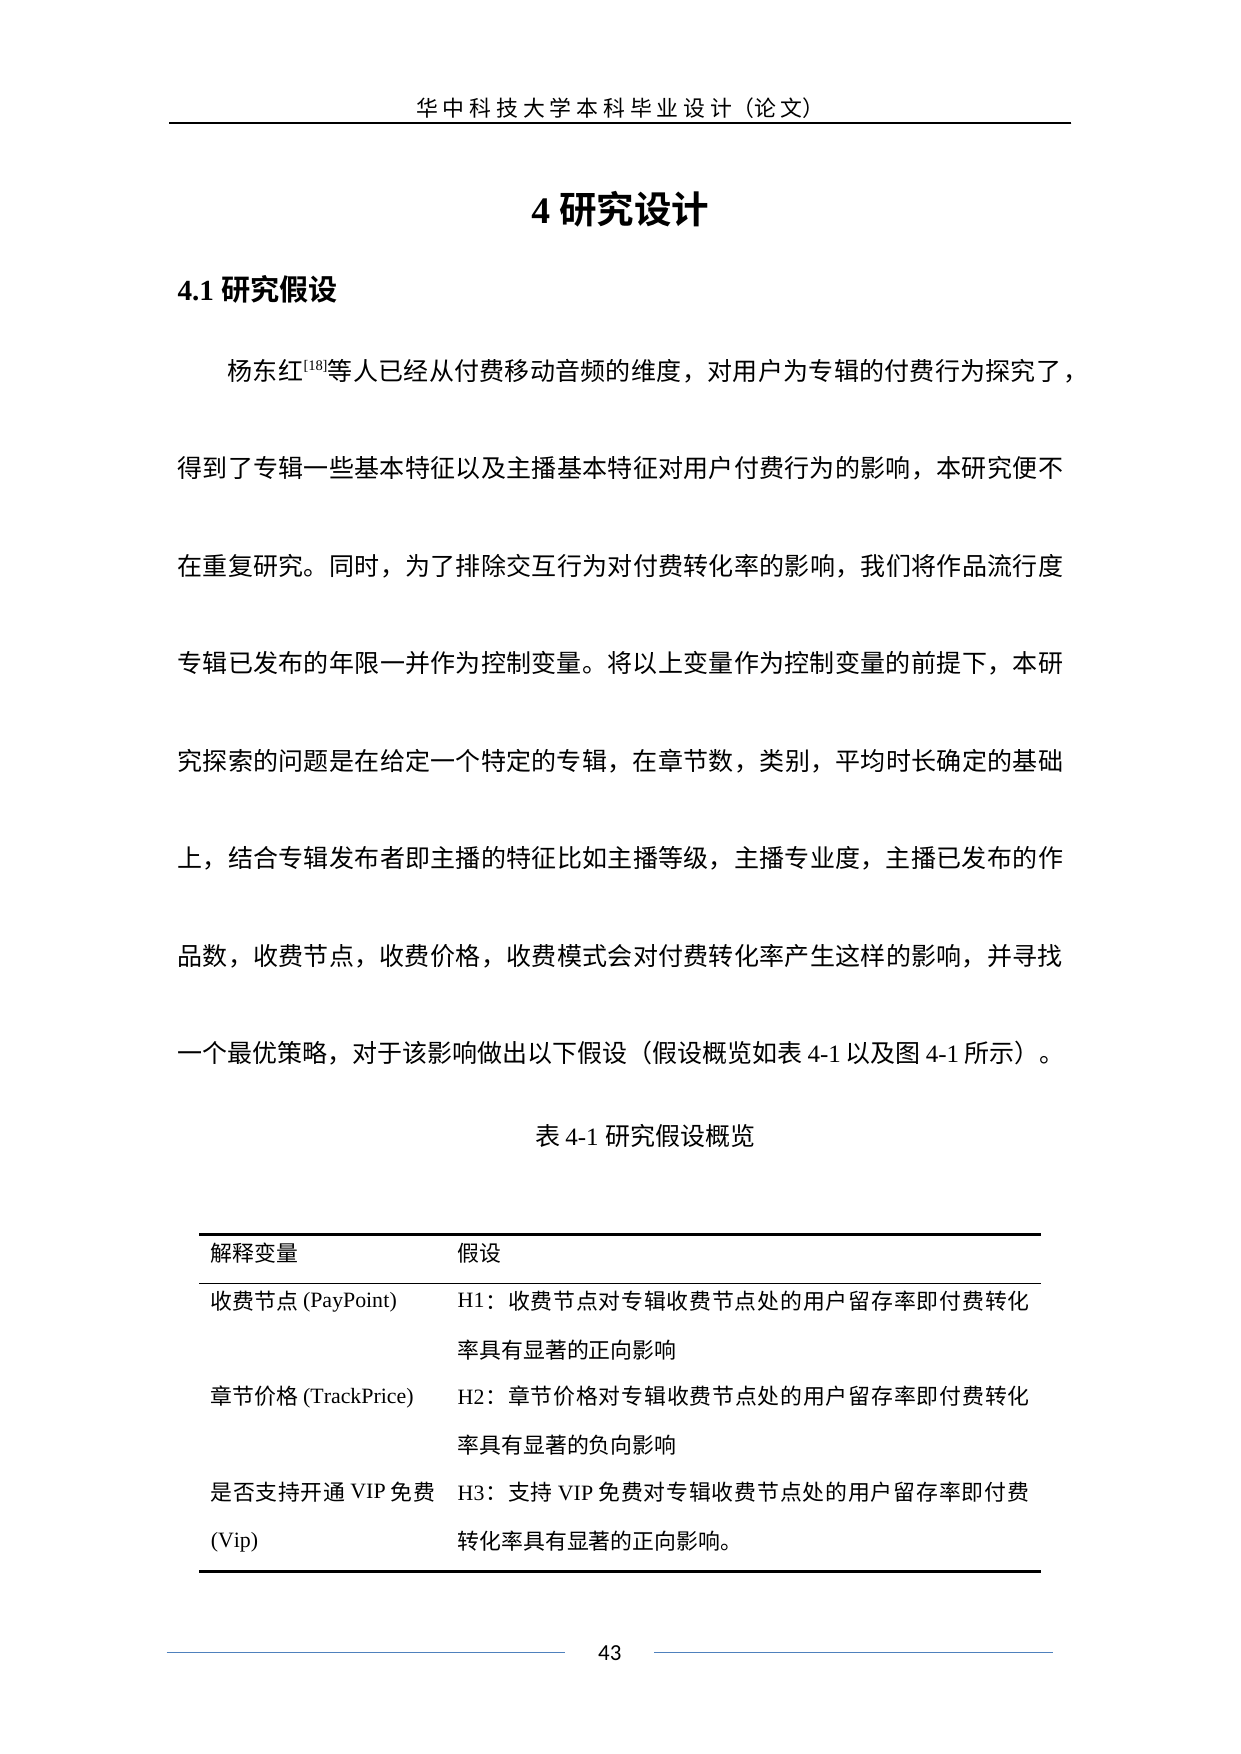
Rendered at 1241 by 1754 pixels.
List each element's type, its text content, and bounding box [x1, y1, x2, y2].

subtitle 4.1 研究假设 [177, 256, 1063, 321]
table_header 假设 [446, 1236, 1041, 1282]
subtitle 4 研究设计 [177, 174, 1063, 239]
table_cell H1：收费节点对专辑收费节点处的用户留存率即付费转化率具有显著的正向影响 [446, 1284, 1041, 1379]
table_cell 章节价格 (TrackPrice) [199, 1379, 446, 1474]
text 表4-1 研究假设概览 [177, 1102, 1063, 1167]
table_cell 是否支持开通VIP免费 (Vip) [199, 1475, 446, 1570]
table_cell 收费节点 (PayPoint) [199, 1284, 446, 1379]
table_cell H2：章节价格对专辑收费节点处的用户留存率即付费转化率具有显著的负向影响 [446, 1379, 1041, 1474]
table_header 解释变量 [199, 1236, 446, 1282]
text 杨东红[18]等人已经从付费移动音频的维度，对用户为专辑的付费行为探究了，得到了专辑一些基本特征以及主播基本特征对用户付费行为的影响，本研究便不在重复研究。同时，为了排除交互行为对付费转化率的影响，我们将作品流行度，专辑已发布的年限一并作为控制变量。将以上变量作为控制变量的前提下，本研究探索的问题是在给定一个特定的专辑，在章节数，类别，平均时长确定的基础上，结合专辑发布者即主播的特征比如主播等级，主播专业度，主播已发布的作品数，收费节点，收费价格，收费模式会对付费转化率产生这样的影响，并寻找一个最优策略，对于该影响做出以下假设（假设概览如表4-1以及图4-1所示）。 [177, 337, 1063, 1084]
table_cell H3：支持VIP免费对专辑收费节点处的用户留存率即付费转化率具有显著的正向影响。 [446, 1475, 1041, 1570]
